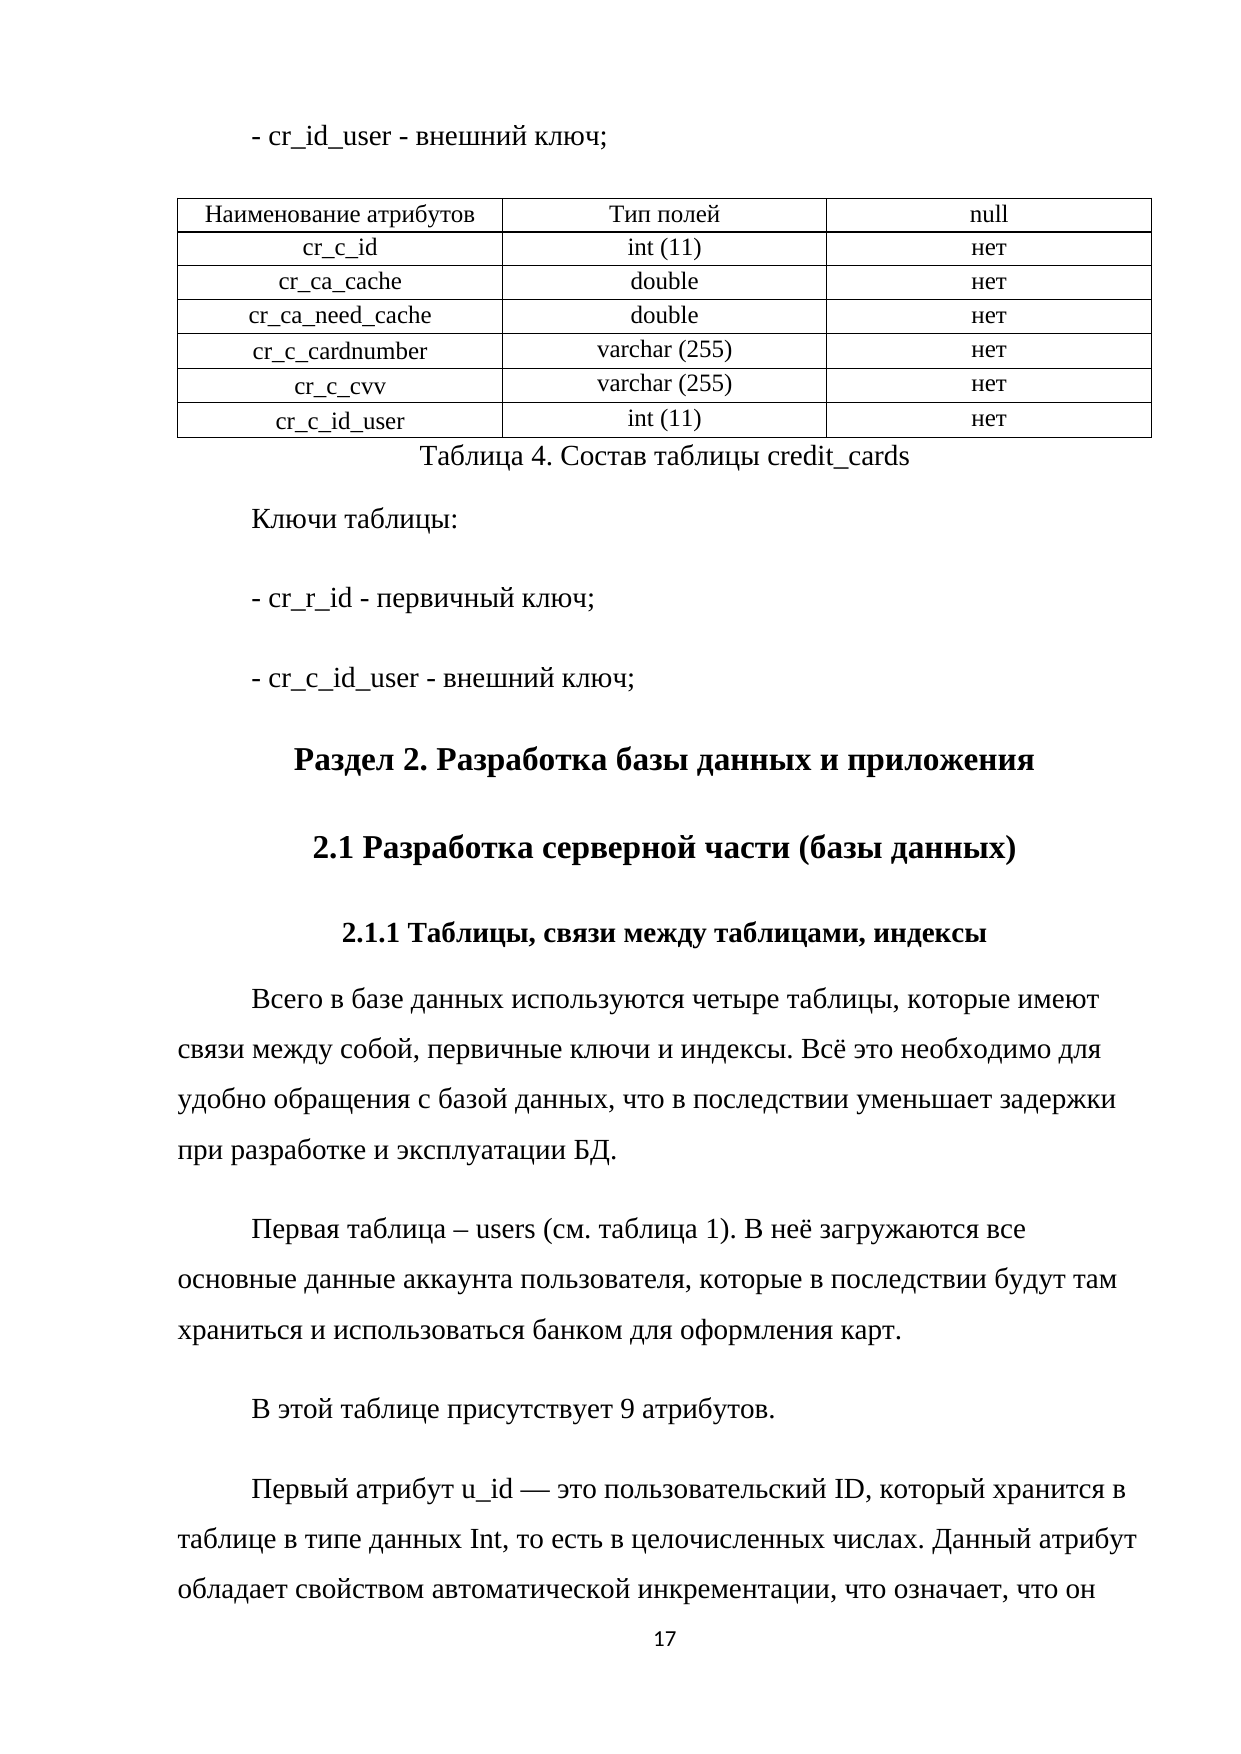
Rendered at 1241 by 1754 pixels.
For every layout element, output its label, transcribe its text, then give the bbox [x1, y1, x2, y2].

table_cell нет [827, 334, 1151, 367]
table_cell нет [827, 233, 1151, 265]
table_cell cr_ca_cache [178, 266, 502, 299]
text - cr_c_id_user - внешний ключ; [177, 660, 1152, 693]
subtitle Раздел 2. Разработка базы данных и приложения [177, 739, 1152, 777]
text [177, 1471, 1152, 1605]
text В этой таблице присутствует 9 атрибутов. [177, 1391, 1152, 1425]
text Всего в базе данных используются четыре таблицы, которые имеют связи между собой, первичные ключи и индексы. Всё это необходимо для удобно обращения с базой данных, что в последствии уменьшает задержки при разработке и эксплуатации БД. [177, 981, 1152, 1165]
table_header null [827, 199, 1151, 231]
table_cell нет [827, 369, 1151, 402]
text Таблица 4. Состав таблицы credit_cards [177, 438, 1152, 472]
table_cell cr_ca_need_cache [178, 300, 502, 333]
table_cell нет [827, 266, 1151, 299]
table_cell нет [827, 403, 1151, 437]
text - cr_id_user - внешний ключ; [177, 118, 1152, 152]
table_cell int (11) [503, 403, 826, 437]
text Ключи таблицы: [177, 501, 1152, 534]
table_cell int (11) [503, 233, 826, 265]
table_cell double [503, 300, 826, 333]
text - cr_r_id - первичный ключ; [177, 580, 1152, 614]
table_cell cr_c_id [178, 233, 502, 265]
table_cell double [503, 266, 826, 299]
subtitle 2.1 Разработка серверной части (базы данных) [177, 827, 1152, 866]
table_header Наименование атрибутов [178, 199, 502, 231]
table_cell cr_c_cvv [178, 369, 502, 402]
table_header Тип полей [503, 199, 826, 231]
table_cell cr_c_cardnumber [178, 334, 502, 367]
table_cell cr_c_id_user [178, 403, 502, 437]
table_cell нет [827, 300, 1151, 333]
text Первая таблица – users (см. таблица 1). В неё загружаются все основные данные аккаунта пользователя, которые в последствии будут там храниться и использоваться банком для оформления карт. [177, 1211, 1152, 1346]
table_cell varchar (255) [503, 334, 826, 367]
subtitle 2.1.1 Таблицы, связи между таблицами, индексы [177, 916, 1152, 949]
table_cell varchar (255) [503, 369, 826, 402]
